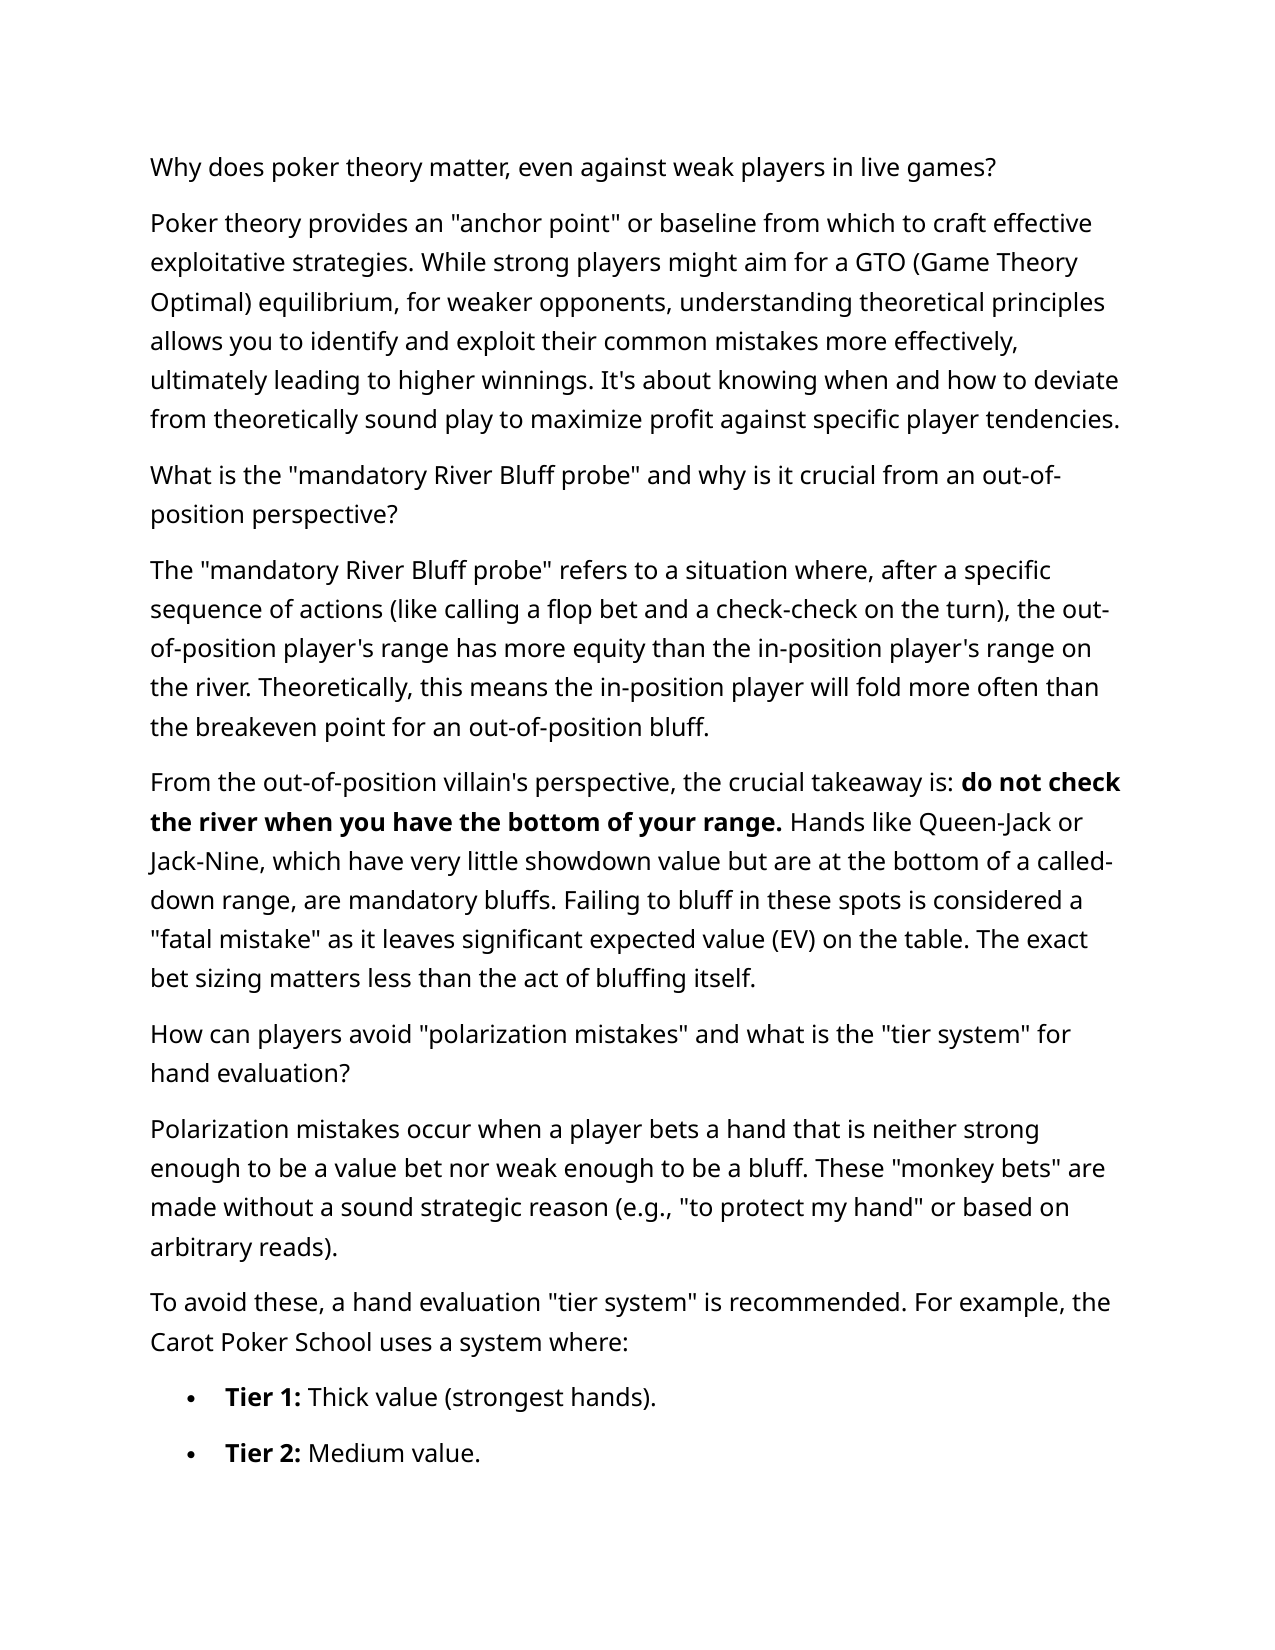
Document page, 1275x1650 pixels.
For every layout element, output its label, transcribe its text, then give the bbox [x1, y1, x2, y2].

text From the out-of-position villain's perspective, the crucial takeaway is: do not check the river when you have the bottom of your range. Hands like Queen-Jack or Jack-Nine, which have very little showdown value but are at the bottom of a called-down range, are mandatory bluffs. Failing to bluff in these spots is considered a "fatal mistake" as it leaves significant expected value (EV) on the table. The exact bet sizing matters less than the act of bluffing itself. [150, 765, 1125, 995]
text To avoid these, a hand evaluation "tier system" is recommended. For example, the Carot Poker School uses a system where: [150, 1285, 1125, 1358]
text The "mandatory River Bluff probe" refers to a situation where, after a specific sequence of actions (like calling a flop bet and a check-check on the turn), the out-of-position player's range has more equity than the in-position player's range on the river. Theoretically, this means the in-position player will fold more often than the breakeven point for an out-of-position bluff. [150, 552, 1125, 743]
text Poker theory provides an "anchor point" or baseline from which to craft effective exploitative strategies. While strong players might aim for a GTO (Game Theory Optimal) equilibrium, for weaker opponents, understanding theoretical principles allows you to identify and exploit their common mistakes more effectively, ultimately leading to higher winnings. It's about knowing when and how to deviate from theoretically sound play to maximize profit against specific player tendencies. [150, 206, 1125, 436]
text How can players avoid "polarization mistakes" and what is the "tier system" for hand evaluation? [150, 1017, 1125, 1090]
list Tier 2: Medium value. [187, 1436, 1125, 1470]
text Polarization mistakes occur when a player bets a hand that is neither strong enough to be a value bet nor weak enough to be a bluff. These "monkey bets" are made without a sound strategic reason (e.g., "to protect my hand" or based on arbitrary reads). [150, 1112, 1125, 1263]
list Tier 1: Thick value (strongest hands). [187, 1380, 1125, 1414]
text Why does poker theory matter, even against weak players in live games? [150, 150, 1125, 184]
text What is the "mandatory River Bluff probe" and why is it crucial from an out-of-position perspective? [150, 457, 1125, 531]
